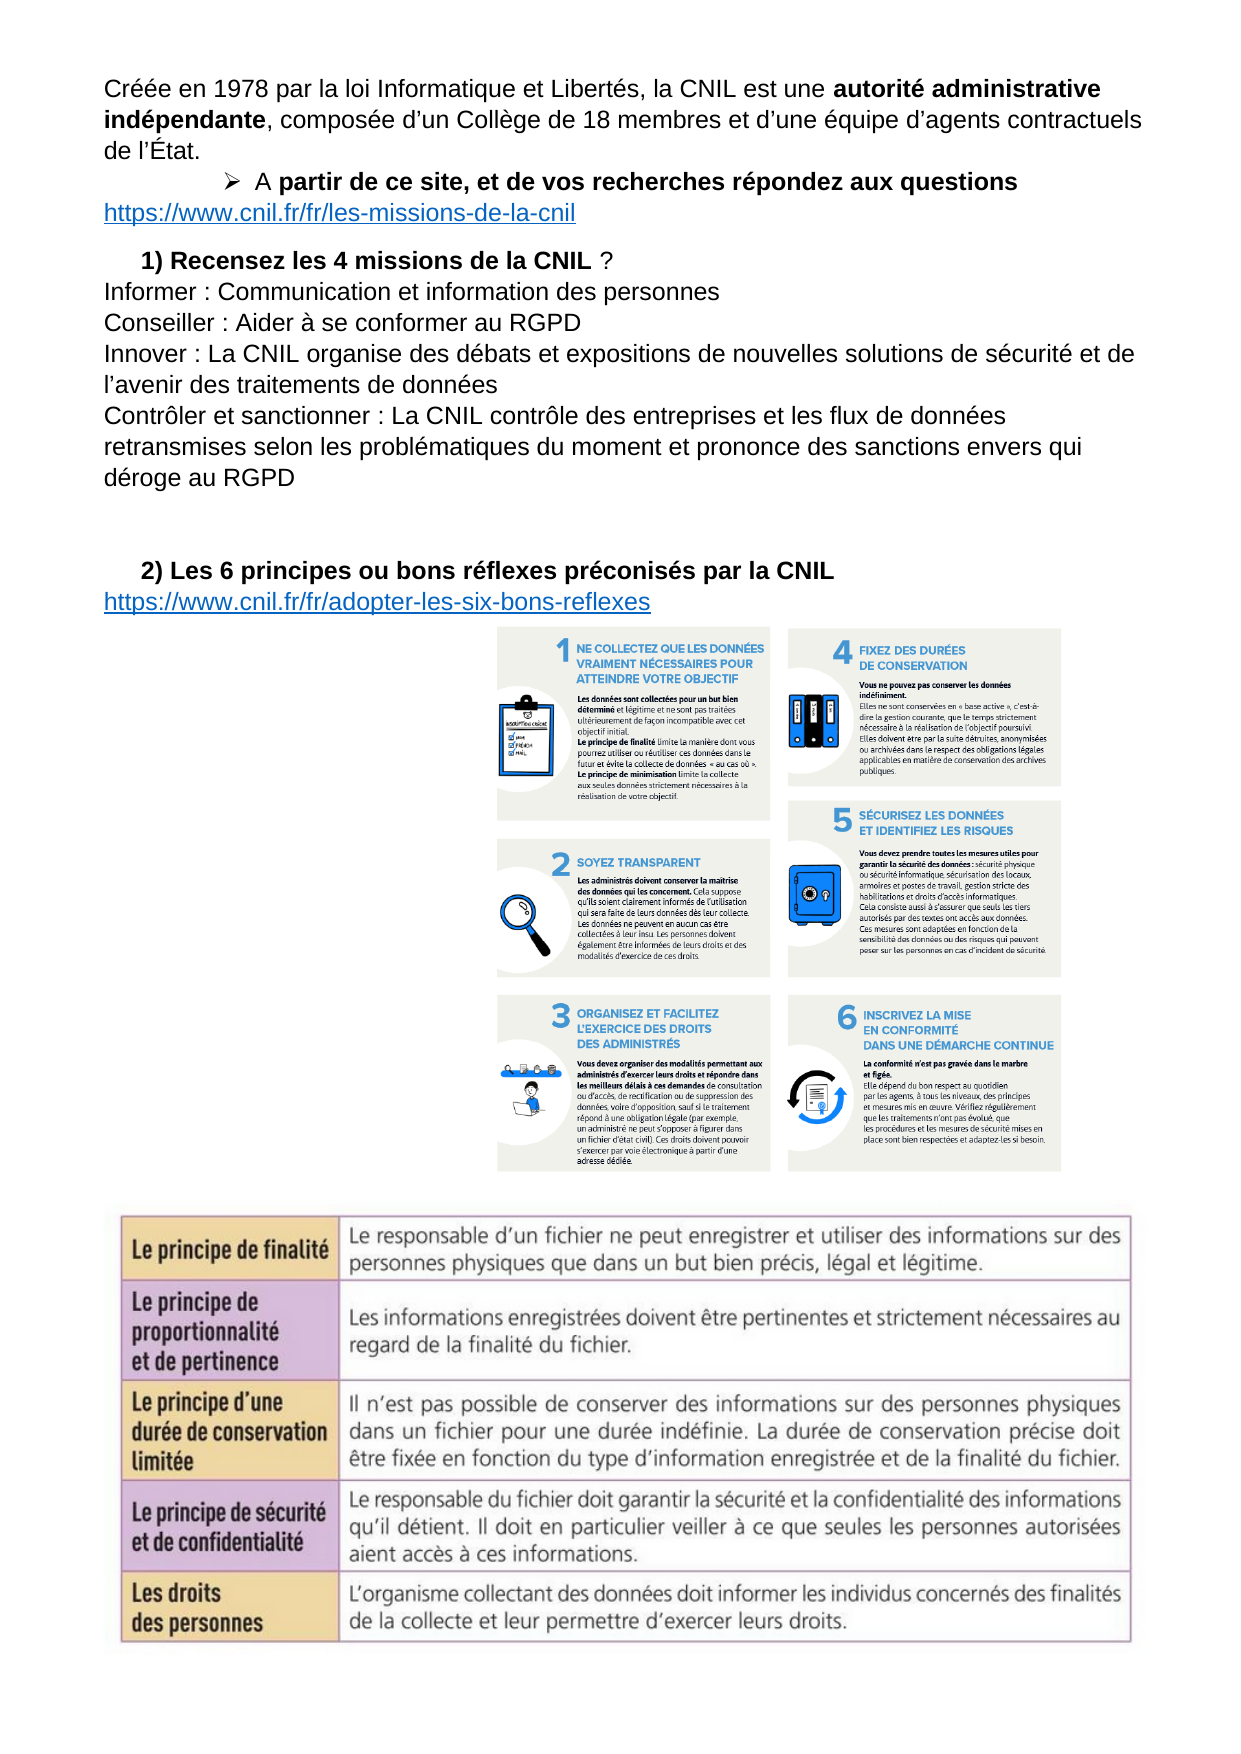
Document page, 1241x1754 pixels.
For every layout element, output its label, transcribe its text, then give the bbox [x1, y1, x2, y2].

list Recensez les 4 missions de la CNIL ? [141, 246, 1152, 274]
text https://www.cnil.fr/fr/les-missions-de-la-cnil [103, 198, 1152, 227]
picture [103, 1200, 1152, 1655]
text Créée en 1978 par la loi Informatique et Libertés, la CNIL est une autorité administrative indépendante, composée d’un Collège de 18 membres et d’une équipe d’agents contractuels de l’État. [103, 74, 1152, 165]
text Informer : Communication et information des personnes [103, 277, 1152, 306]
text Innover : La CNIL organise des débats et expositions de nouvelles solutions de sécurité et de l’avenir des traitements de données [103, 339, 1152, 399]
list A partir de ce site, et de vos recherches répondez aux questions [222, 167, 1152, 196]
text Contrôler et sanctionner : La CNIL contrôle des entreprises et les flux de données retransmises selon les problématiques du moment et prononce des sanctions envers qui déroge au RGPD [103, 401, 1152, 492]
list Les 6 principes ou bons réflexes préconisés par la CNIL [141, 556, 1152, 585]
text Conseiller : Aider à se conformer au RGPD [103, 308, 1152, 337]
text https://www.cnil.fr/fr/adopter-les-six-bons-reflexes [103, 587, 1152, 616]
picture [475, 617, 1073, 1174]
